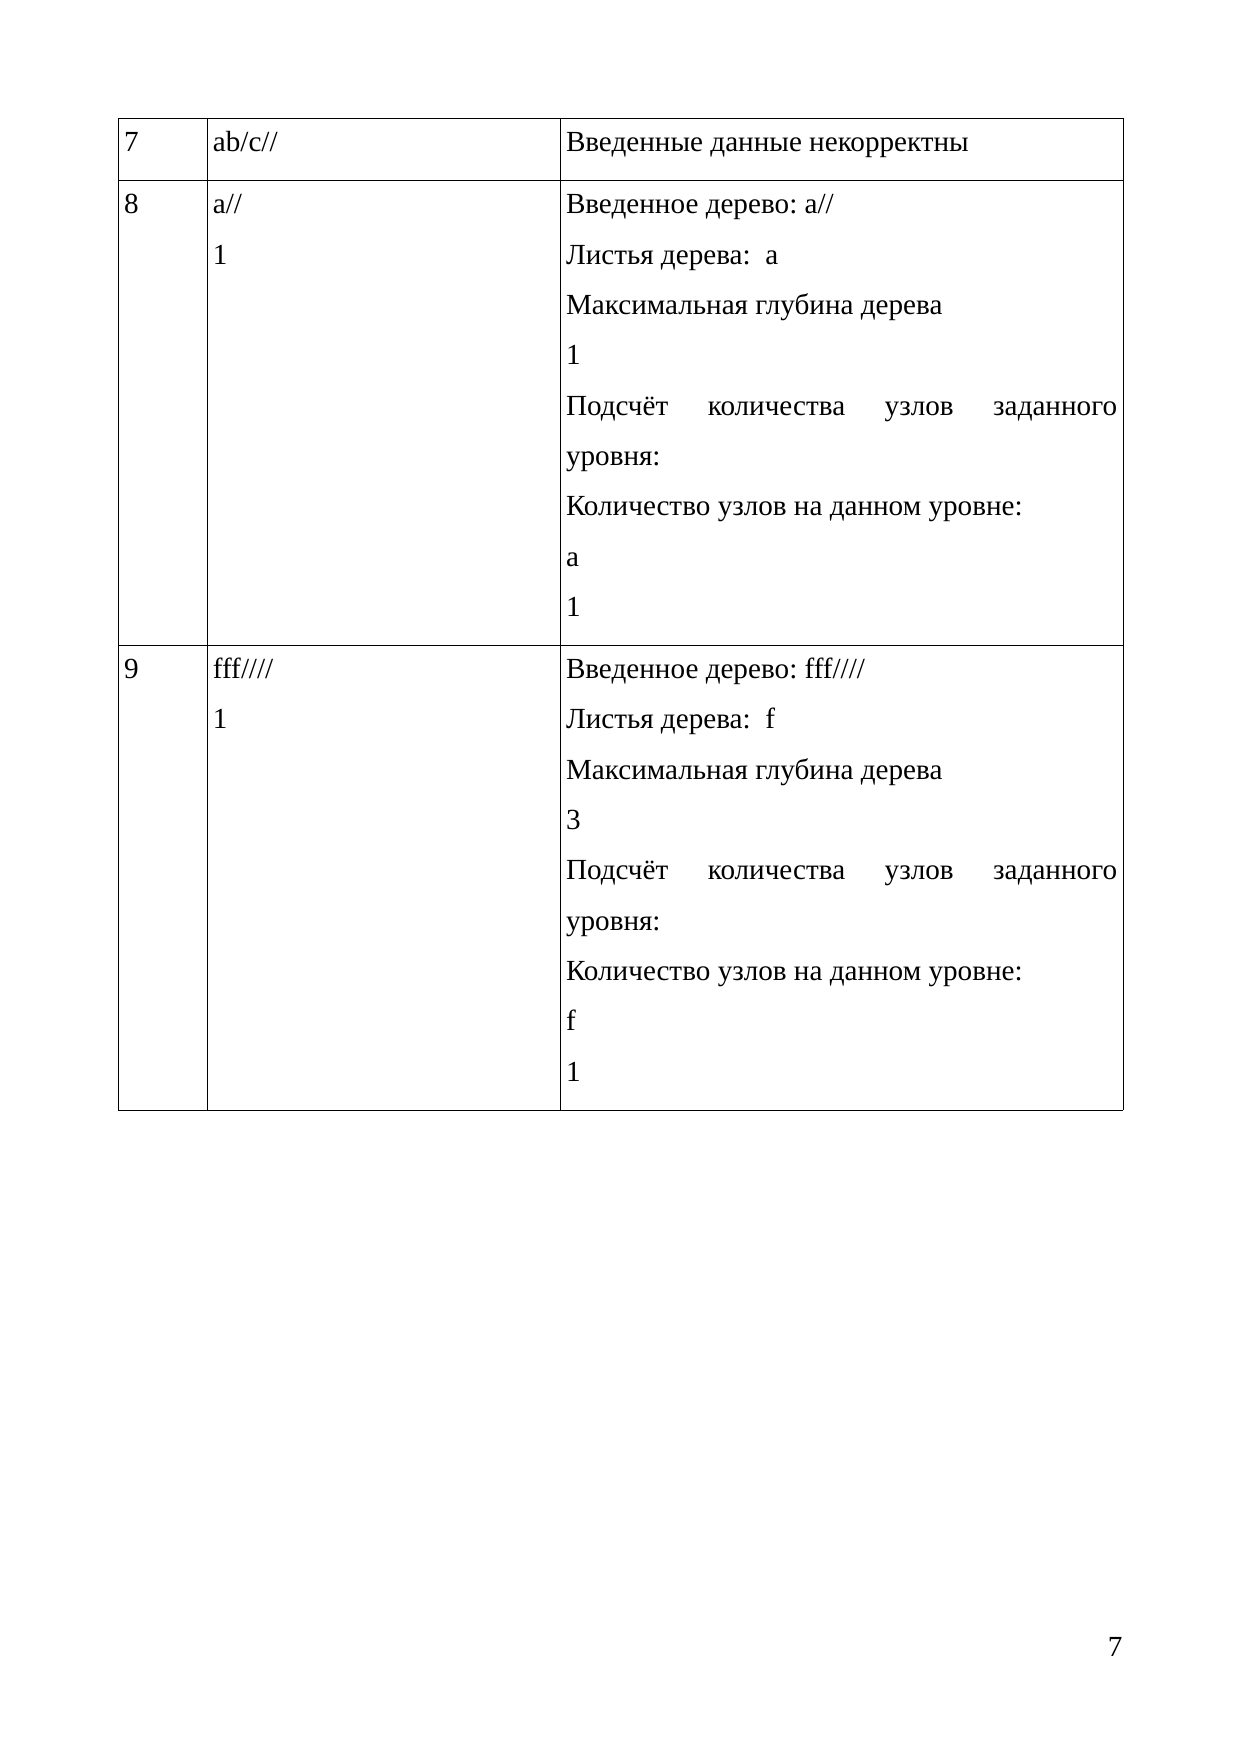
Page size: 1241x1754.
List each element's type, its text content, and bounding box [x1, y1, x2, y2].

table_cell 8 [119, 181, 207, 645]
table_cell a// 1 [208, 181, 560, 645]
table_cell Введенное дерево: fff//// Листья дерева: f Максимальная глубина дерева 3 Подсчёт количества узлов заданного уровня: Количество узлов на данном уровне: f 1 [561, 646, 1123, 1110]
table_cell fff//// 1 [208, 646, 560, 1110]
table_cell 9 [119, 646, 207, 1110]
table_cell 7 [119, 119, 207, 180]
table_cell Введенное дерево: a// Листья дерева: a Максимальная глубина дерева 1 Подсчёт количества узлов заданного уровня: Количество узлов на данном уровне: a 1 [561, 181, 1123, 645]
table_cell ab/c// [208, 119, 560, 180]
table_cell Введенные данные некорректны [561, 119, 1123, 180]
